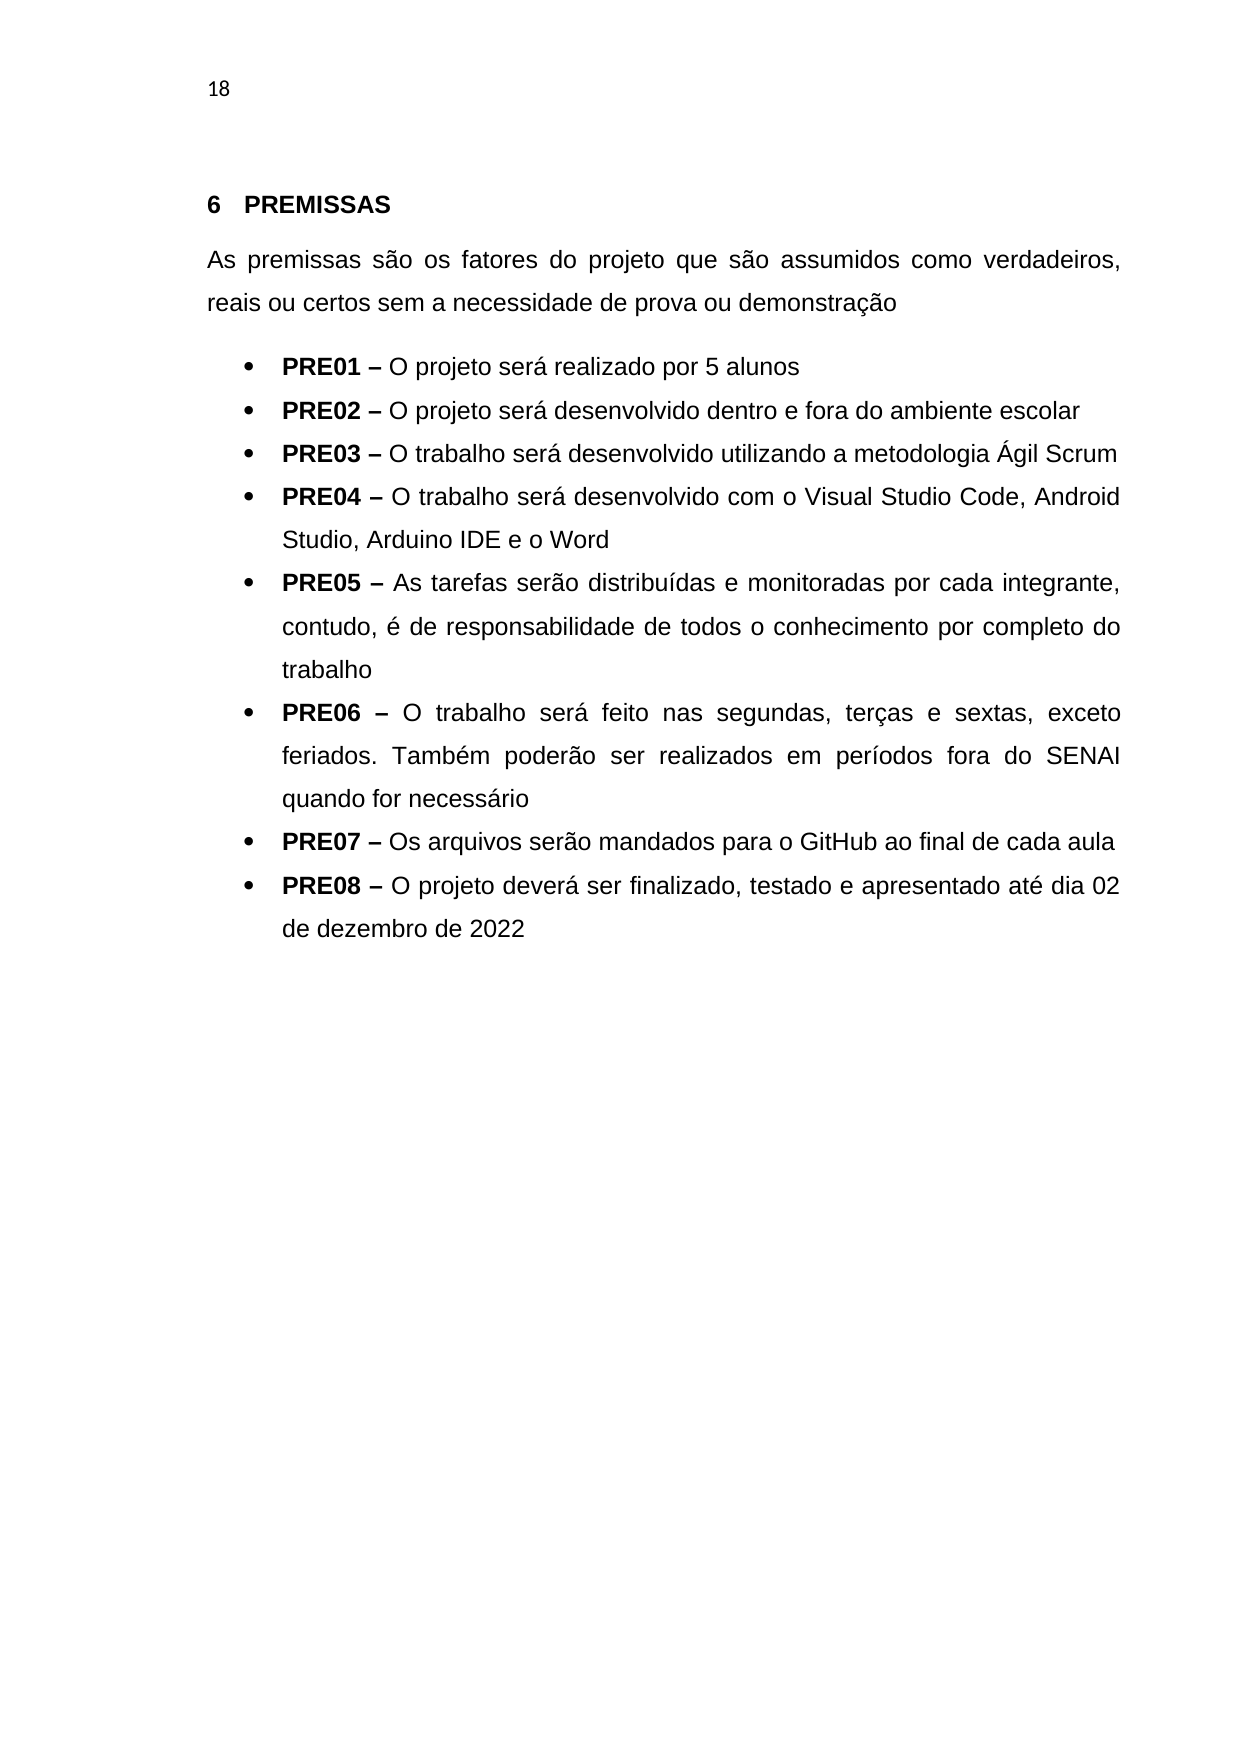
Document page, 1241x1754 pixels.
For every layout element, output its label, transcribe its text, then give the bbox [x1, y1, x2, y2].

list PRE01 – O projeto será realizado por 5 alunos [244, 352, 1122, 381]
list PRE04 – O trabalho será desenvolvido com o Visual Studio Code, Android Studio, Arduino IDE e o Word [244, 482, 1122, 554]
list PRE08 – O projeto deverá ser finalizado, testado e apresentado até dia 02 de dezembro de 2022 [244, 871, 1122, 943]
list PRE05 – As tarefas serão distribuídas e monitoradas por cada integrante, contudo, é de responsabilidade de todos o conhecimento por completo do trabalho [244, 568, 1122, 683]
subtitle PREMISSAS [207, 190, 1122, 218]
list PRE02 – O projeto será desenvolvido dentro e fora do ambiente escolar [244, 396, 1122, 424]
list PRE03 – O trabalho será desenvolvido utilizando a metodologia Ágil Scrum [244, 439, 1122, 468]
list PRE06 – O trabalho será feito nas segundas, terças e sextas, exceto feriados. Também poderão ser realizados em períodos fora do SENAI quando for necessário [244, 698, 1122, 813]
text As premissas são os fatores do projeto que são assumidos como verdadeiros, reais ou certos sem a necessidade de prova ou demonstração [207, 245, 1122, 317]
list PRE07 – Os arquivos serão mandados para o GitHub ao final de cada aula [244, 827, 1122, 856]
